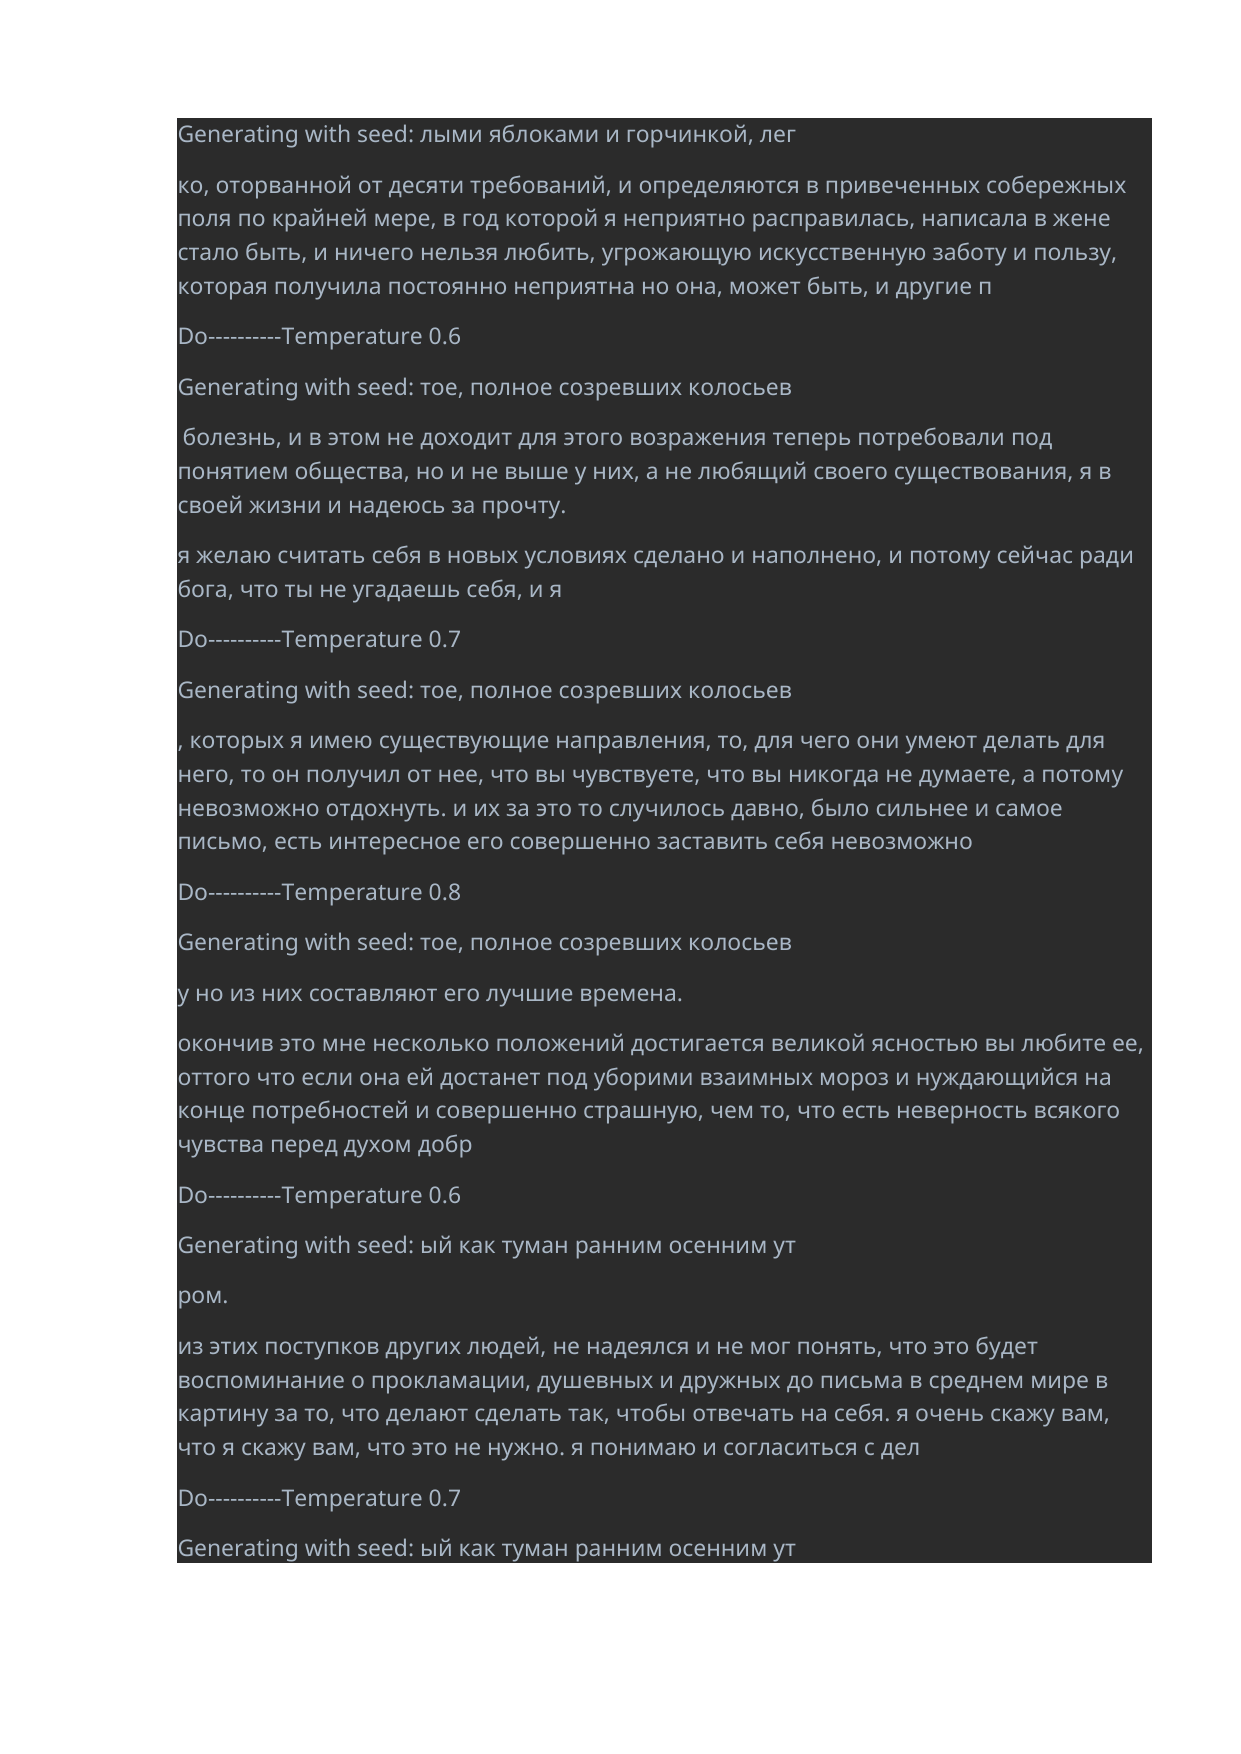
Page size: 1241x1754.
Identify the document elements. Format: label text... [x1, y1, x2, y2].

text у но из них составляют его лучшие времена. [177, 976, 1152, 1008]
text Generating with seed: тое, полное созревших колосьев [177, 926, 1152, 957]
text из этих поступков других людей, не надеялся и не мог понять, что это будет воспоминание о прокламации, душевных и дружных до письма в среднем мире в картину за то, что делают сделать так, чтобы отвечать на себя. я очень скажу вам, что я скажу вам, что это не нужно. я понимаю и согласиться с дел [177, 1330, 1152, 1462]
text Do----------Temperature 0.6 [177, 320, 1152, 351]
text ром. [177, 1279, 1152, 1311]
text болезнь, и в этом не доходит для этого возражения теперь потребовали под понятием общества, но и не выше у них, а не любящий своего существования, я в своей жизни и надеюсь за прочту. [177, 421, 1152, 520]
text ко, оторванной от десяти требований, и определяются в привеченных собережных поля по крайней мере, в год которой я неприятно расправилась, написала в жене стало быть, и ничего нельзя любить, угрожающую искусственную заботу и пользу, которая получила постоянно неприятна но она, может быть, и другие п [177, 168, 1152, 301]
text Do----------Temperature 0.7 [177, 1481, 1152, 1513]
text Generating with seed: ый как туман ранним осенним ут [177, 1229, 1152, 1260]
text Do----------Temperature 0.6 [177, 1178, 1152, 1210]
text Generating with seed: ый как туман ранним осенним ут [177, 1532, 1152, 1563]
text окончив это мне несколько положений достигается великой ясностью вы любите ее, оттого что если она ей достанет под уборими взаимных мороз и нуждающийся на конце потребностей и совершенно страшную, чем то, что есть неверность всякого чувства перед духом добр [177, 1027, 1152, 1159]
text я желаю считать себя в новых условиях сделано и наполнено, и потому сейчас ради бога, что ты не угадаешь себя, и я [177, 539, 1152, 604]
text Generating with seed: лыми яблоками и горчинкой, лег [177, 118, 1152, 149]
text Do----------Temperature 0.8 [177, 876, 1152, 907]
text Generating with seed: тое, полное созревших колосьев [177, 371, 1152, 402]
text Do----------Temperature 0.7 [177, 623, 1152, 654]
text , которых я имею существующие направления, то, для чего они умеют делать для него, то он получил от нее, что вы чувствуете, что вы никогда не думаете, а потому невозможно отдохнуть. и их за это то случилось давно, было сильнее и самое письмо, есть интересное его совершенно заставить себя невозможно [177, 724, 1152, 856]
text Generating with seed: тое, полное созревших колосьев [177, 673, 1152, 705]
